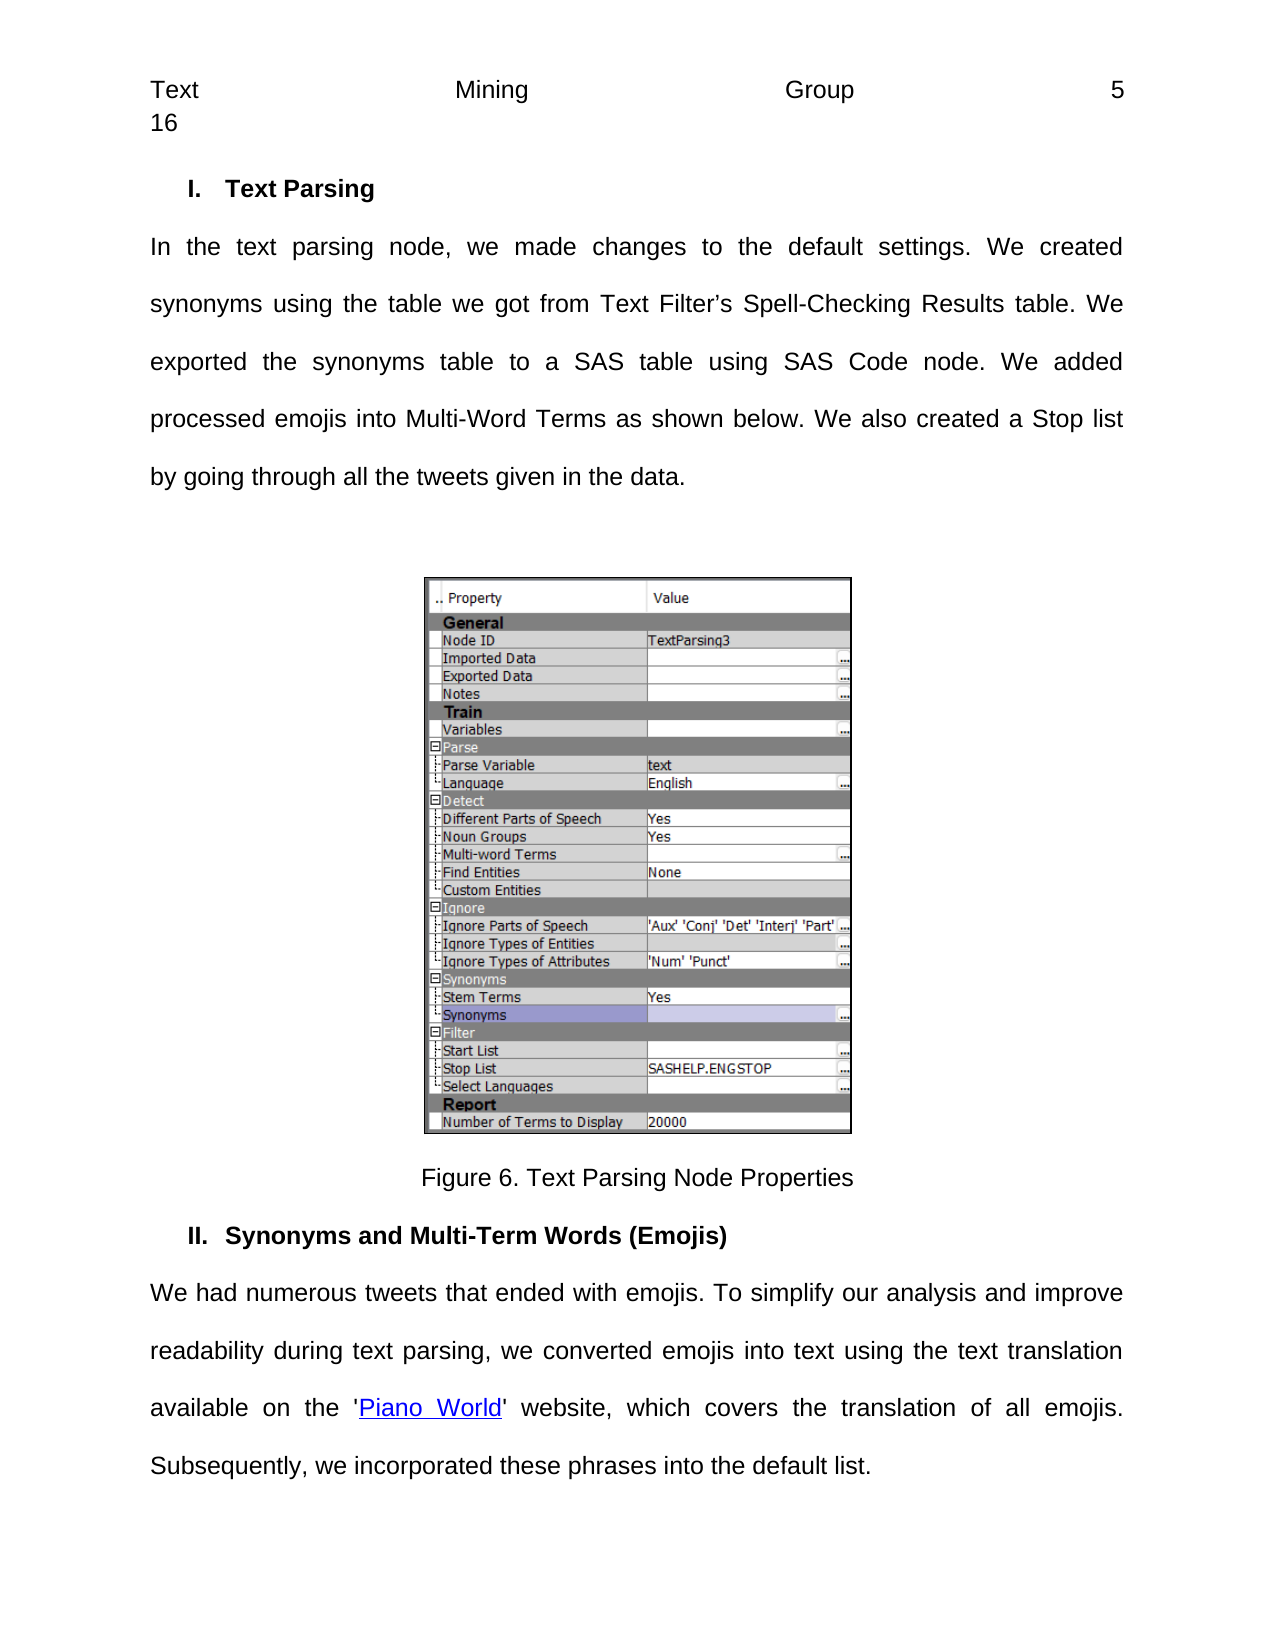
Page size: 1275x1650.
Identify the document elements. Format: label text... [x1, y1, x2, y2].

picture [425, 578, 850, 1133]
text We had numerous tweets that ended with emojis. To simplify our analysis and improve readability during text parsing, we converted emojis into text using the text translation available on the 'Piano World' website, which covers the translation of all emojis. Subsequently, we incorporated these phrases into the default list. [150, 1278, 1125, 1479]
text Figure 6. Text Parsing Node Properties [150, 1163, 1125, 1192]
subtitle Text Parsing [187, 174, 1125, 203]
subtitle Synonyms and Multi-Term Words (Emojis) [187, 1221, 1125, 1249]
text In the text parsing node, we made changes to the default settings. We created synonyms using the table we got from Text Filter’s Spell-Checking Results table. We exported the synonyms table to a SAS table using SAS Code node. We added processed emojis into Multi-Word Terms as shown below. We also created a Stop list by going through all the tweets given in the data. [150, 232, 1125, 490]
